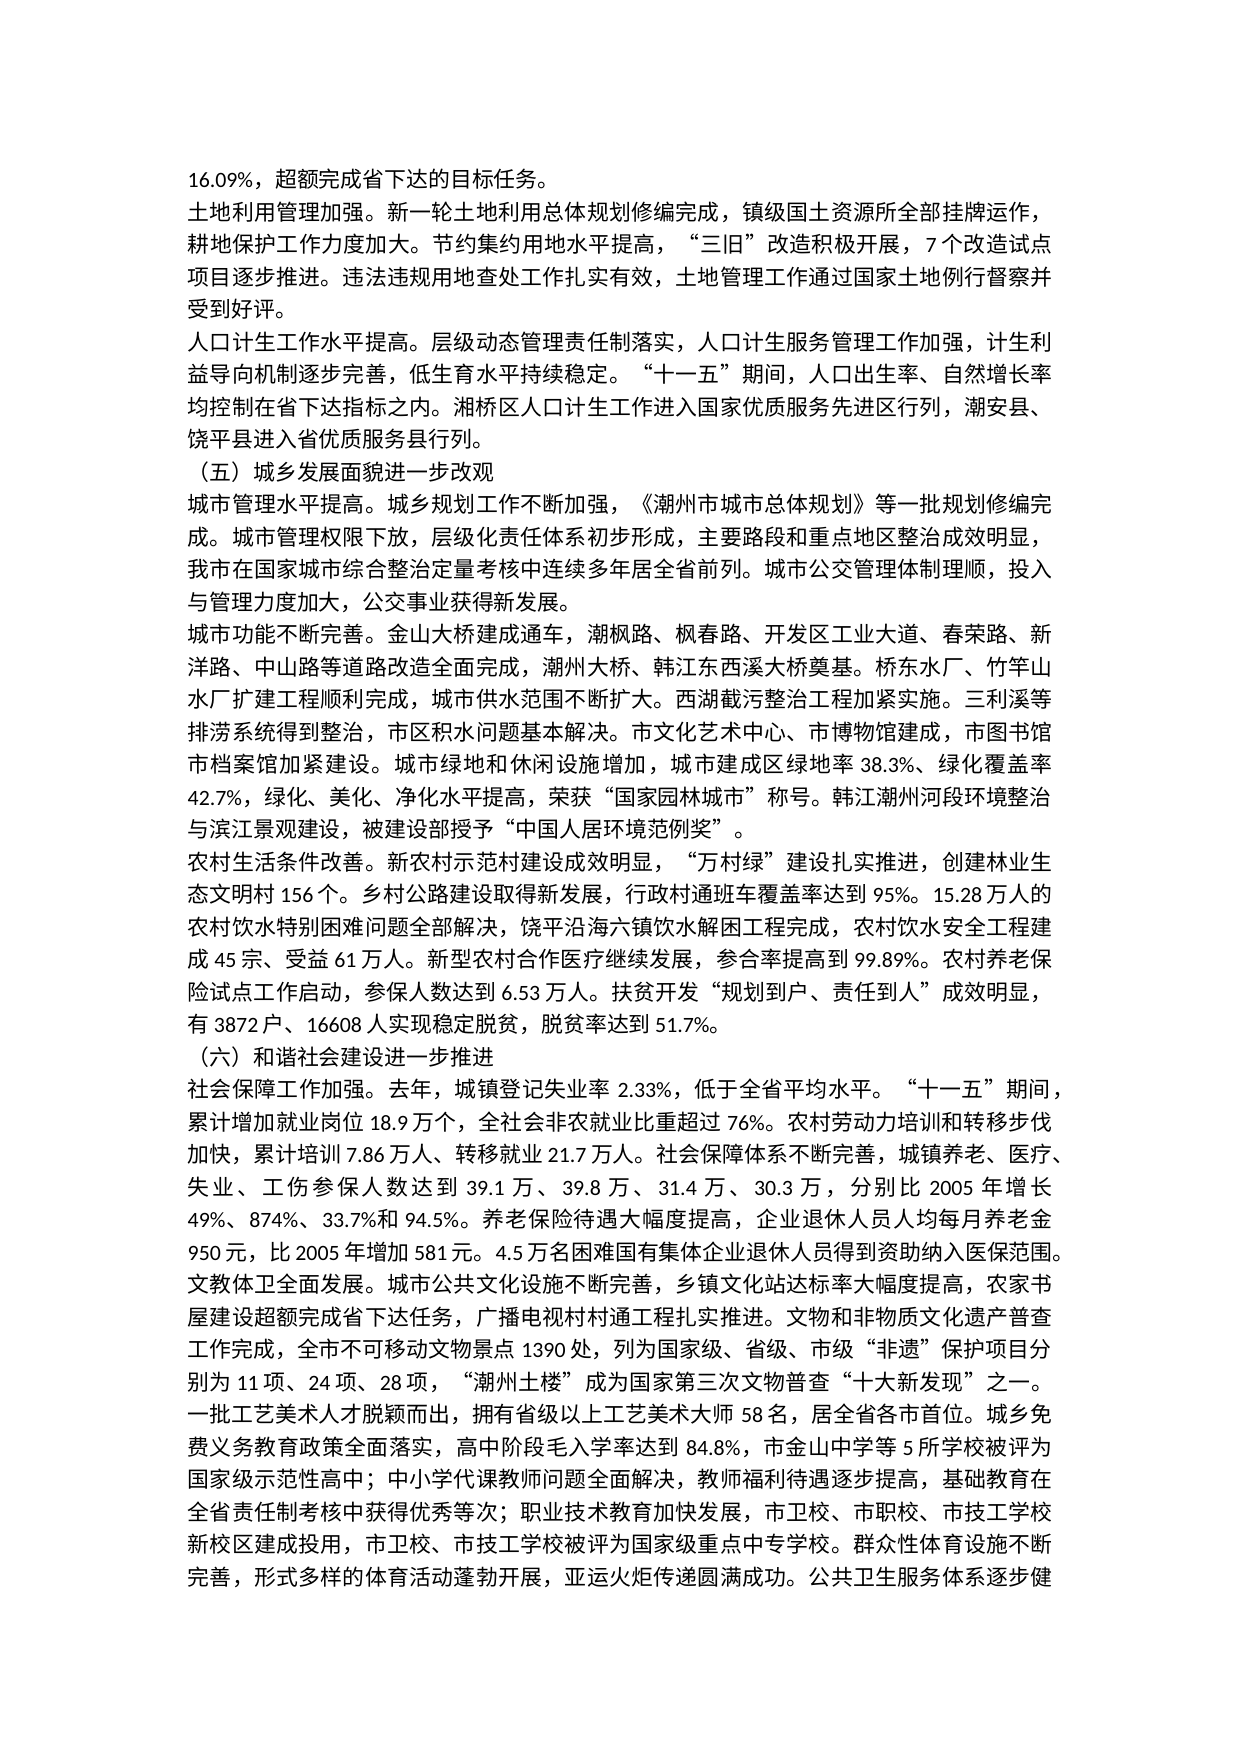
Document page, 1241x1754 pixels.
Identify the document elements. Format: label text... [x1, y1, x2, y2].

text 城市功能不断完善。金山大桥建成通车，潮枫路、枫春路、开发区工业大道、春荣路、新洋路、中山路等道路改造全面完成，潮州大桥、韩江东西溪大桥奠基。桥东水厂、竹竿山水厂扩建工程顺利完成，城市供水范围不断扩大。西湖截污整治工程加紧实施。三利溪等排涝系统得到整治，市区积水问题基本解决。市文化艺术中心、市博物馆建成，市图书馆、市档案馆加紧建设。城市绿地和休闲设施增加，城市建成区绿地率38.3%、绿化覆盖率42.7%，绿化、美化、净化水平提高，荣获“国家园林城市”称号。韩江潮州河段环境整治与滨江景观建设，被建设部授予“中国人居环境范例奖”。 [187, 617, 1053, 844]
text 农村生活条件改善。新农村示范村建设成效明显，“万村绿”建设扎实推进，创建林业生态文明村156个。乡村公路建设取得新发展，行政村通班车覆盖率达到95%。15.28万人的农村饮水特别困难问题全部解决，饶平沿海六镇饮水解困工程完成，农村饮水安全工程建成45宗、受益61万人。新型农村合作医疗继续发展，参合率提高到99.89%。农村养老保险试点工作启动，参保人数达到6.53万人。扶贫开发“规划到户、责任到人”成效明显，有3872户、16608人实现稳定脱贫，脱贫率达到51.7%。 [187, 844, 1053, 1039]
text 土地利用管理加强。新一轮土地利用总体规划修编完成，镇级国土资源所全部挂牌运作，耕地保护工作力度加大。节约集约用地水平提高，“三旧”改造积极开展，7个改造试点项目逐步推进。违法违规用地查处工作扎实有效，土地管理工作通过国家土地例行督察并受到好评。 [187, 194, 1053, 324]
text 社会保障工作加强。去年，城镇登记失业率2.33%，低于全省平均水平。“十一五”期间，累计增加就业岗位18.9万个，全社会非农就业比重超过76%。农村劳动力培训和转移步伐加快，累计培训7.86万人、转移就业21.7万人。社会保障体系不断完善，城镇养老、医疗、失业、工伤参保人数达到39.1万、39.8万、31.4万、30.3万，分别比2005年增长49%、874%、33.7%和94.5%。养老保险待遇大幅度提高，企业退休人员人均每月养老金950元，比2005年增加581元。4.5万名困难国有集体企业退休人员得到资助纳入医保范围。 [187, 1072, 1053, 1267]
text 城市管理水平提高。城乡规划工作不断加强，《潮州市城市总体规划》等一批规划修编完成。城市管理权限下放，层级化责任体系初步形成，主要路段和重点地区整治成效明显，我市在国家城市综合整治定量考核中连续多年居全省前列。城市公交管理体制理顺，投入与管理力度加大，公交事业获得新发展。 [187, 487, 1053, 617]
text 人口计生工作水平提高。层级动态管理责任制落实，人口计生服务管理工作加强，计生利益导向机制逐步完善，低生育水平持续稳定。“十一五”期间，人口出生率、自然增长率均控制在省下达指标之内。湘桥区人口计生工作进入国家优质服务先进区行列，潮安县、饶平县进入省优质服务县行列。 [187, 324, 1053, 454]
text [187, 1267, 1053, 1592]
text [187, 162, 1053, 194]
text （五）城乡发展面貌进一步改观 [187, 454, 1053, 487]
text （六）和谐社会建设进一步推进 [187, 1039, 1053, 1072]
